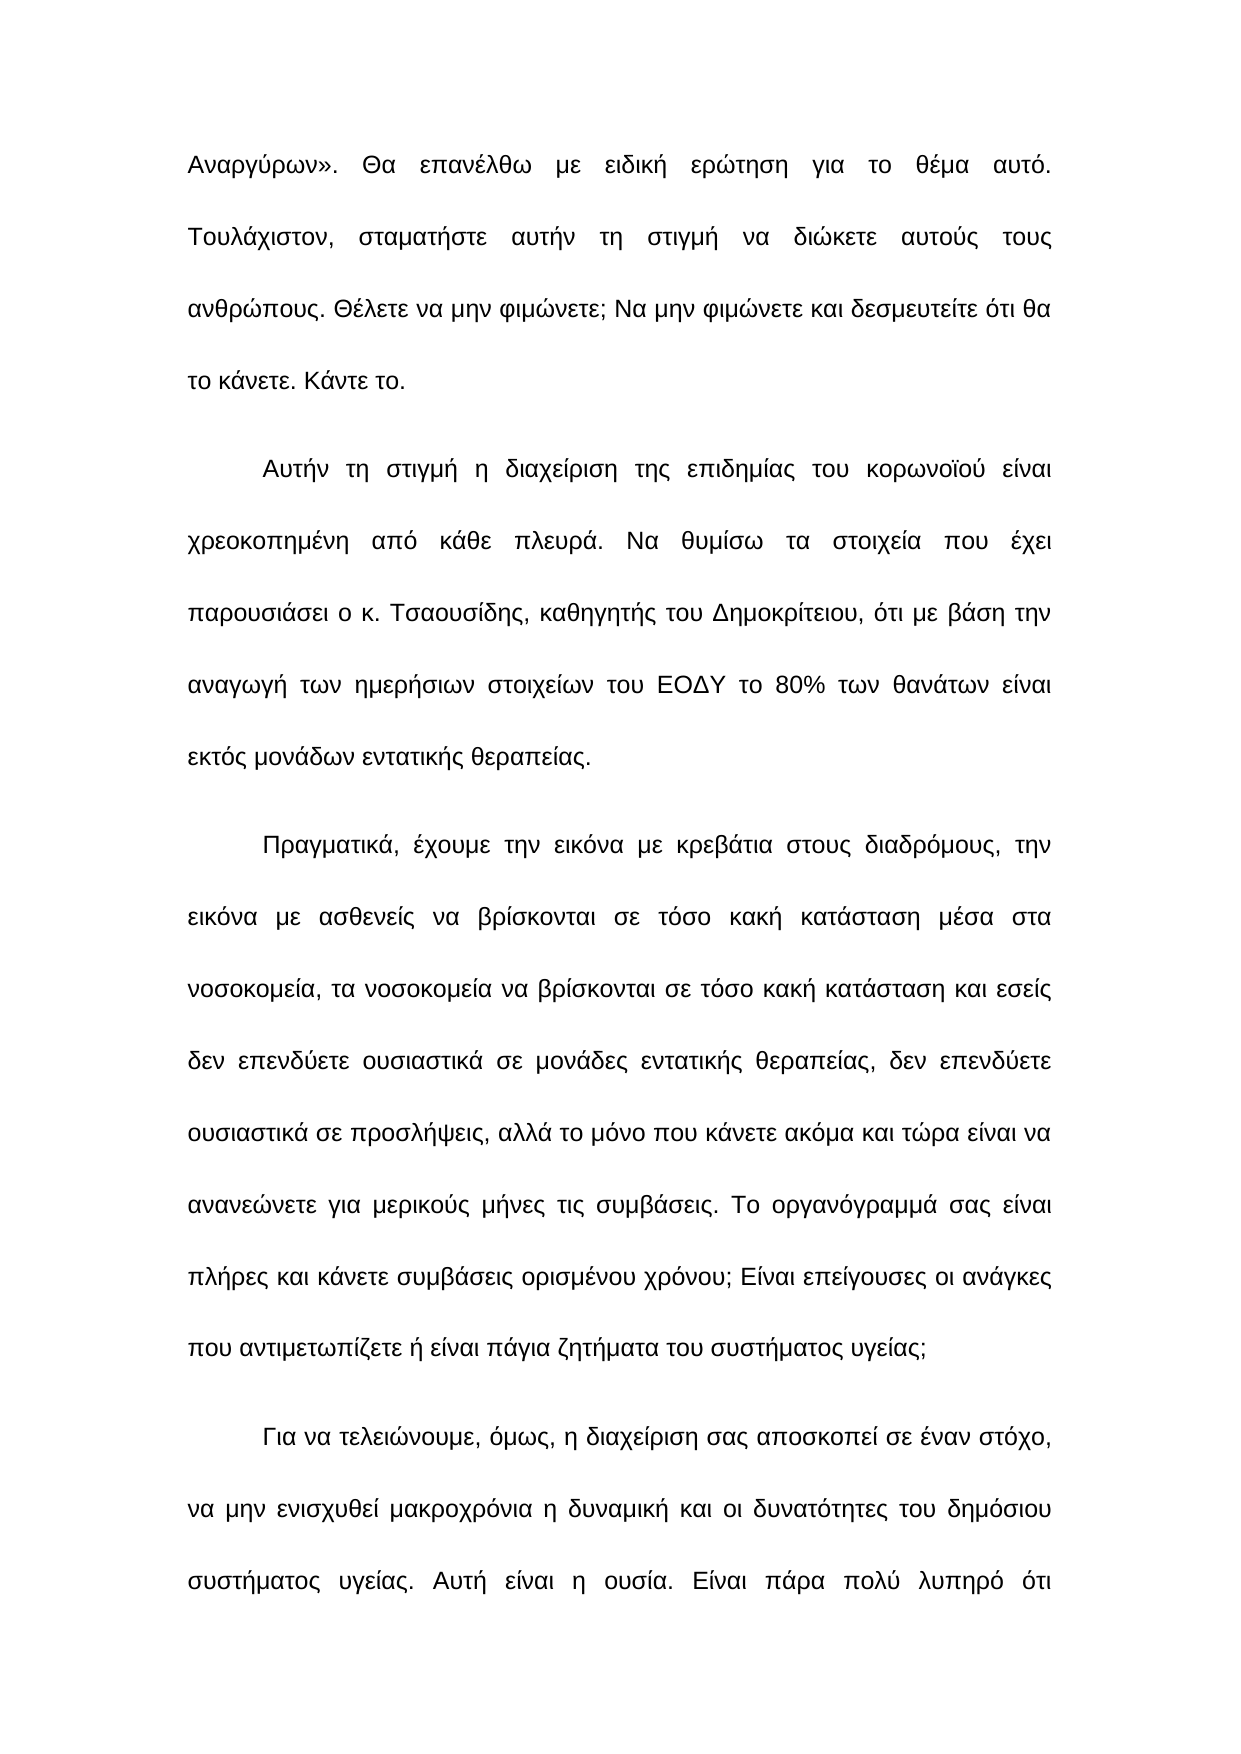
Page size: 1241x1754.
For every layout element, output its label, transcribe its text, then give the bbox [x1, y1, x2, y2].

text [187, 150, 1053, 394]
text Αυτήν τη στιγμή η διαχείριση της επιδημίας του κορωνοϊού είναι χρεοκοπημένη από κάθε πλευρά. Να θυμίσω τα στοιχεία που έχει παρουσιάσει ο κ. Τσαουσίδης, καθηγητής του Δημοκρίτειου, ότι με βάση την αναγωγή των ημερήσιων στοιχείων του ΕΟΔΥ το 80% των θανάτων είναι εκτός μονάδων εντατικής θεραπείας. [187, 454, 1053, 770]
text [187, 1422, 1053, 1594]
text Πραγματικά, έχουμε την εικόνα με κρεβάτια στους διαδρόμους, την εικόνα με ασθενείς να βρίσκονται σε τόσο κακή κατάσταση μέσα στα νοσοκομεία, τα νοσοκομεία να βρίσκονται σε τόσο κακή κατάσταση και εσείς δεν επενδύετε ουσιαστικά σε μονάδες εντατικής θεραπείας, δεν επενδύετε ουσιαστικά σε προσλήψεις, αλλά το μόνο που κάνετε ακόμα και τώρα είναι να ανανεώνετε για μερικούς μήνες τις συμβάσεις. Το οργανόγραμμά σας είναι πλήρες και κάνετε συμβάσεις ορισμένου χρόνου; Είναι επείγουσες οι ανάγκες που αντιμετωπίζετε ή είναι πάγια ζητήματα του συστήματος υγείας; [187, 830, 1053, 1362]
